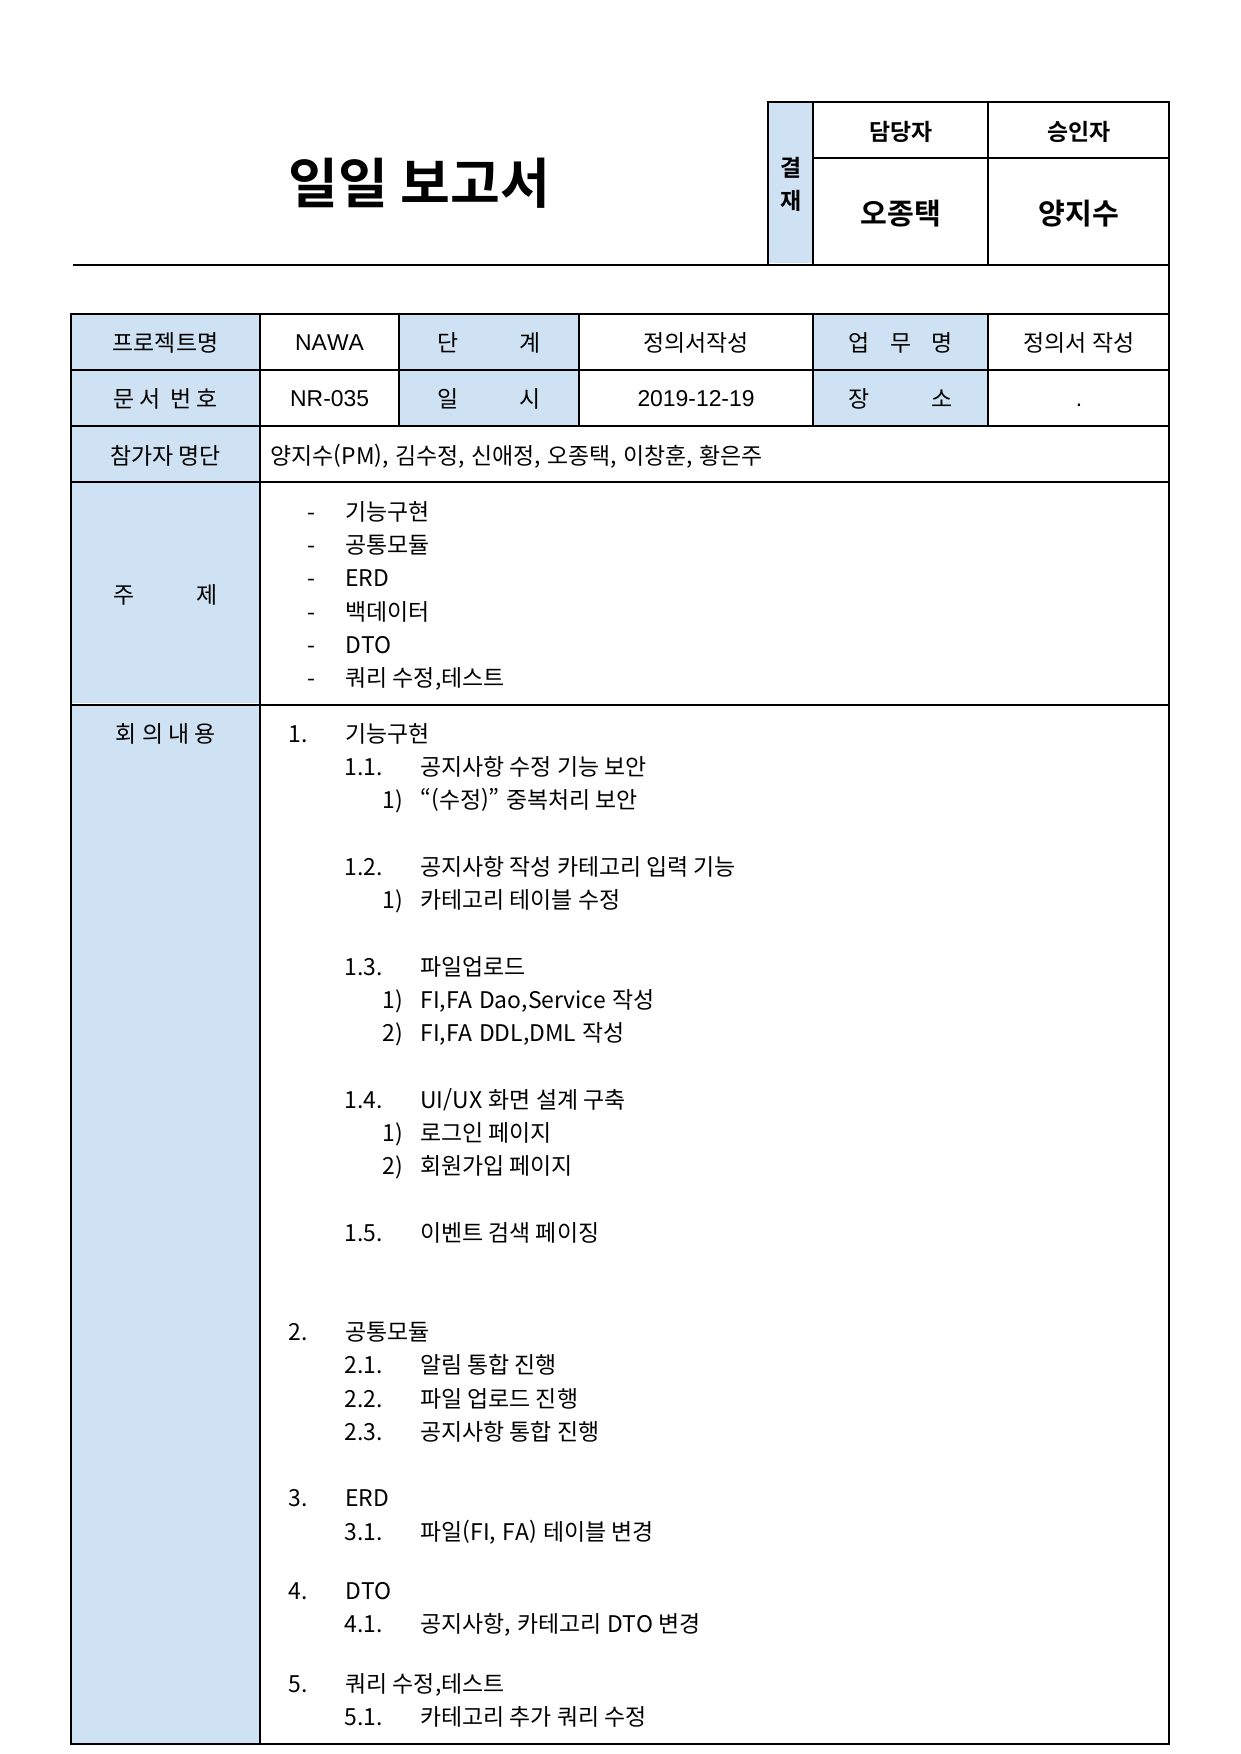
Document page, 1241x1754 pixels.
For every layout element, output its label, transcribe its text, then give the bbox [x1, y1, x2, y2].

table_cell 일 시 [400, 371, 578, 425]
table_cell [71, 264, 1168, 313]
table_cell 단 계 [400, 315, 578, 369]
table_header 담당자 [814, 103, 987, 157]
table_header 승인자 [989, 103, 1168, 157]
table_cell 2019-12-19 [580, 371, 812, 425]
table_header 결 재 [769, 103, 812, 263]
table_cell NAWA [261, 315, 398, 369]
table_cell NR-035 [261, 371, 398, 425]
table_header 일일 보고서 [71, 101, 767, 263]
table_cell 양지수(PM), 김수정, 신애정, 오종택, 이창훈, 황은주 [261, 427, 1168, 481]
table_cell 문 서 번 호 [72, 371, 259, 425]
table_cell 기능구현 공통모듈 ERD 백데이터 DTO 쿼리 수정,테스트 [261, 483, 1168, 703]
table_cell 회 의 내 용 [72, 706, 259, 1743]
table_cell 오종택 [814, 159, 987, 263]
table_cell 업 무 명 [814, 315, 987, 369]
table_cell 프로젝트명 [72, 315, 259, 369]
table_cell 정의서 작성 [989, 315, 1168, 369]
table_cell 참가자 명단 [72, 427, 259, 481]
table_cell 장 소 [814, 371, 987, 425]
table_cell . [989, 371, 1168, 425]
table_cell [261, 706, 1168, 1743]
table_cell 정의서작성 [580, 315, 812, 369]
table_cell 양지수 [989, 159, 1168, 263]
table_cell 주 제 [72, 483, 259, 703]
